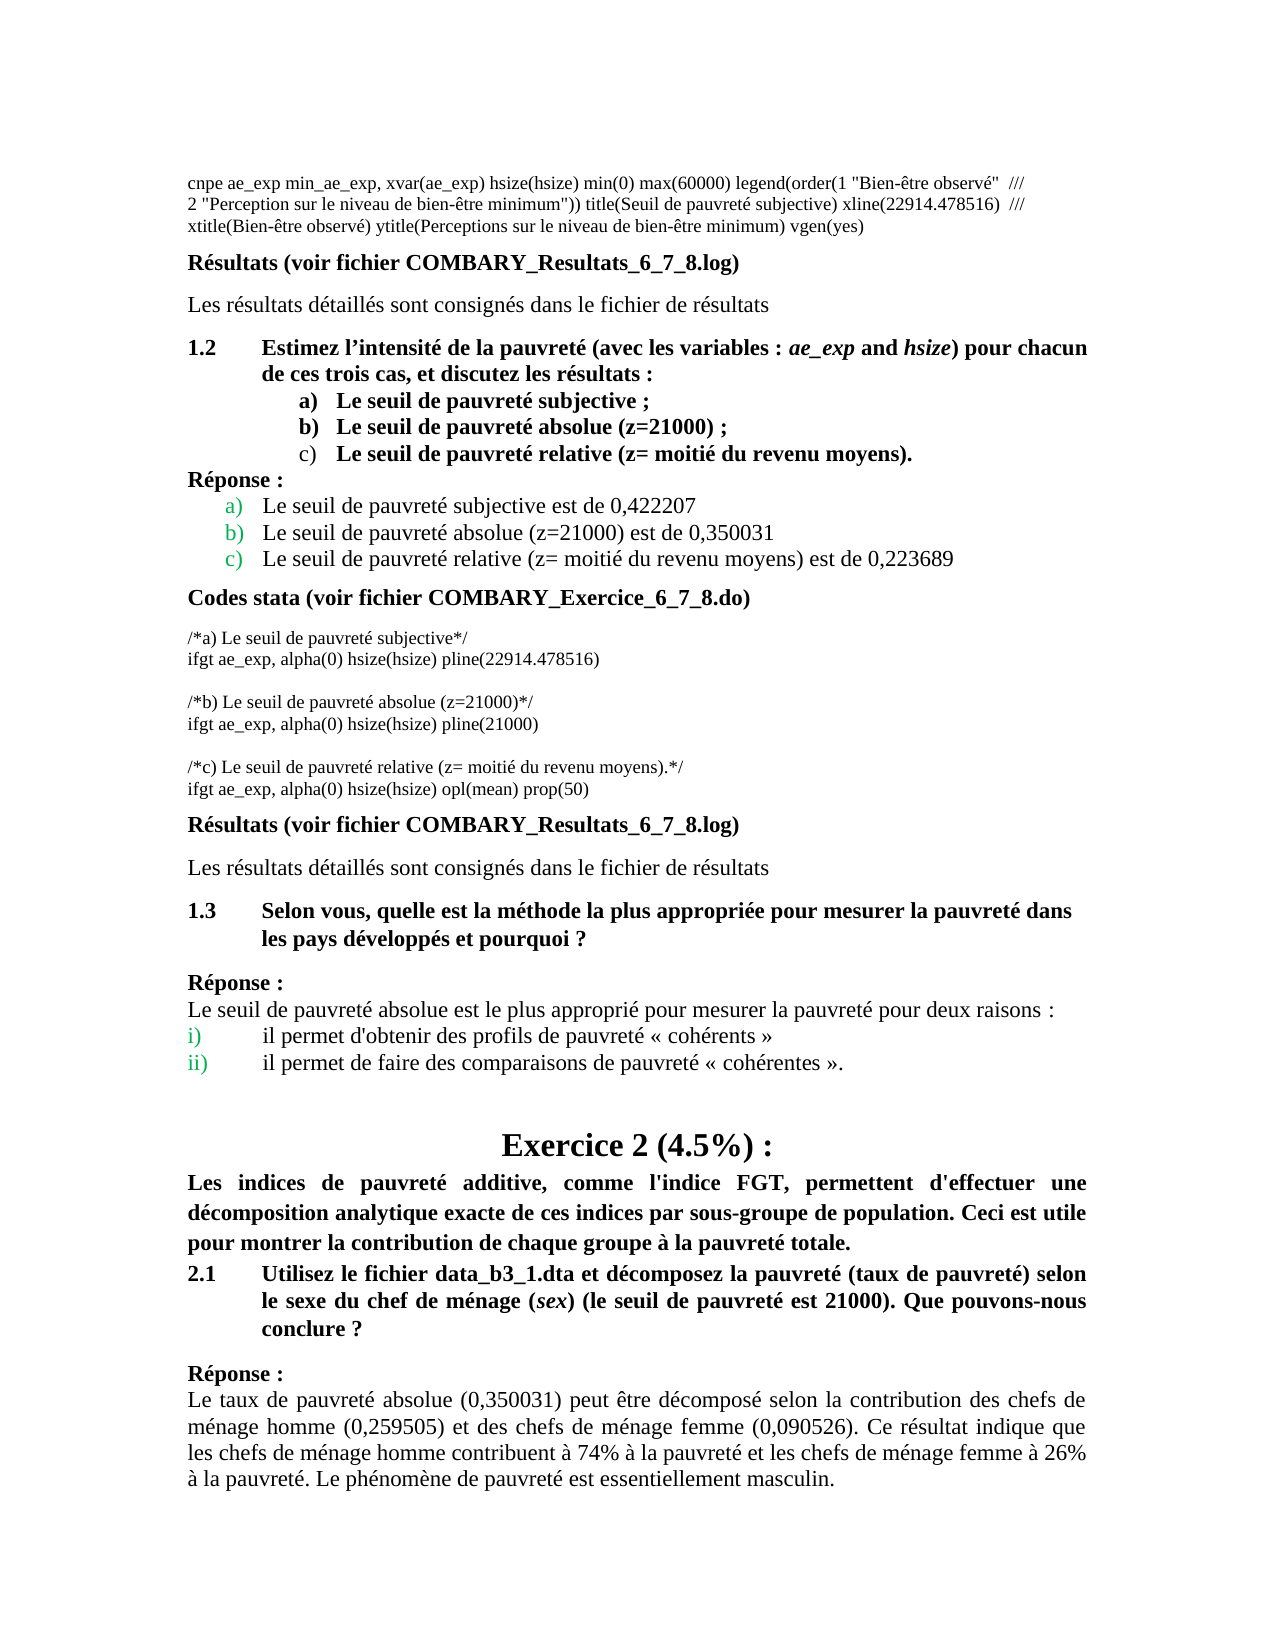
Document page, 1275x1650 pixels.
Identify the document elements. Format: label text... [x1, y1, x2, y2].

text ifgt ae_exp, alpha(0) hsize(hsize) opl(mean) prop(50) [187, 777, 1087, 799]
list Les indices de pauvreté additive, comme l'indice FGT, permettent d'effectuer une décomposition analytique exacte de ces indices par sous-groupe de population. Ceci est utile pour montrer la contribution de chaque groupe à la pauvreté totale. [187, 1169, 1087, 1256]
text 2.1 Utilisez le fichier data_b3_1.dta et décomposez la pauvreté (taux de pauvreté) selon le sexe du chef de ménage (sex) (le seuil de pauvreté est 21000). Que pouvons-nous conclure ? [187, 1259, 1087, 1342]
text Les résultats détaillés sont consignés dans le fichier de résultats [187, 854, 1087, 881]
text Réponse : [187, 1360, 1087, 1386]
text 2 "Perception sur le niveau de bien-être minimum")) title(Seuil de pauvreté subjective) xline(22914.478516) /// [187, 193, 1087, 215]
text xtitle(Bien-être observé) ytitle(Perceptions sur le niveau de bien-être minimum) vgen(yes) [187, 215, 1087, 236]
text Réponse : [187, 466, 1087, 492]
text Résultats (voir fichier COMBARY_Resultats_6_7_8.log) [187, 249, 1087, 275]
text /*c) Le seuil de pauvreté relative (z= moitié du revenu moyens).*/ [187, 756, 1087, 777]
text 1.3 Selon vous, quelle est la méthode la plus appropriée pour mesurer la pauvreté dans les pays développés et pourquoi ? [187, 897, 1087, 951]
text Codes stata (voir fichier COMBARY_Exercice_6_7_8.do) [187, 584, 1087, 610]
text Les résultats détaillés sont consignés dans le fichier de résultats [187, 291, 1087, 318]
text ifgt ae_exp, alpha(0) hsize(hsize) pline(22914.478516) [187, 648, 1087, 670]
list il permet d'obtenir des profils de pauvreté « cohérents » [187, 1022, 1087, 1048]
list Le seuil de pauvreté subjective ; [299, 387, 1087, 413]
list Le seuil de pauvreté absolue (z=21000) est de 0,350031 [225, 519, 1087, 545]
list Le seuil de pauvreté relative (z= moitié du revenu moyens). [299, 439, 1087, 466]
text 1.2 Estimez l’intensité de la pauvreté (avec les variables : ae_exp and hsize) pour chacun de ces trois cas, et discutez les résultats : [187, 334, 1087, 387]
text Résultats (voir fichier COMBARY_Resultats_6_7_8.log) [187, 812, 1087, 838]
text Le taux de pauvreté absolue (0,350031) peut être décomposé selon la contribution des chefs de ménage homme (0,259505) et des chefs de ménage femme (0,090526). Ce résultat indique que les chefs de ménage homme contribuent à 74% à la pauvreté et les chefs de ménage femme à 26% à la pauvreté. Le phénomène de pauvreté est essentiellement masculin. [187, 1386, 1087, 1492]
list Le seuil de pauvreté subjective est de 0,422207 [225, 492, 1087, 519]
subtitle Exercice 2 (4.5%) : [187, 1125, 1087, 1163]
text cnpe ae_exp min_ae_exp, xvar(ae_exp) hsize(hsize) min(0) max(60000) legend(order(1 "Bien-être observé" /// [187, 172, 1087, 193]
list Le seuil de pauvreté relative (z= moitié du revenu moyens) est de 0,223689 [225, 545, 1087, 571]
text /*a) Le seuil de pauvreté subjective*/ [187, 627, 1087, 648]
text Réponse : [187, 969, 1087, 996]
text Le seuil de pauvreté absolue est le plus approprié pour mesurer la pauvreté pour deux raisons : [187, 996, 1087, 1022]
list Le seuil de pauvreté absolue (z=21000) ; [299, 413, 1087, 439]
list il permet de faire des comparaisons de pauvreté « cohérentes ». [187, 1048, 1087, 1075]
text /*b) Le seuil de pauvreté absolue (z=21000)*/ [187, 691, 1087, 713]
text ifgt ae_exp, alpha(0) hsize(hsize) pline(21000) [187, 713, 1087, 734]
